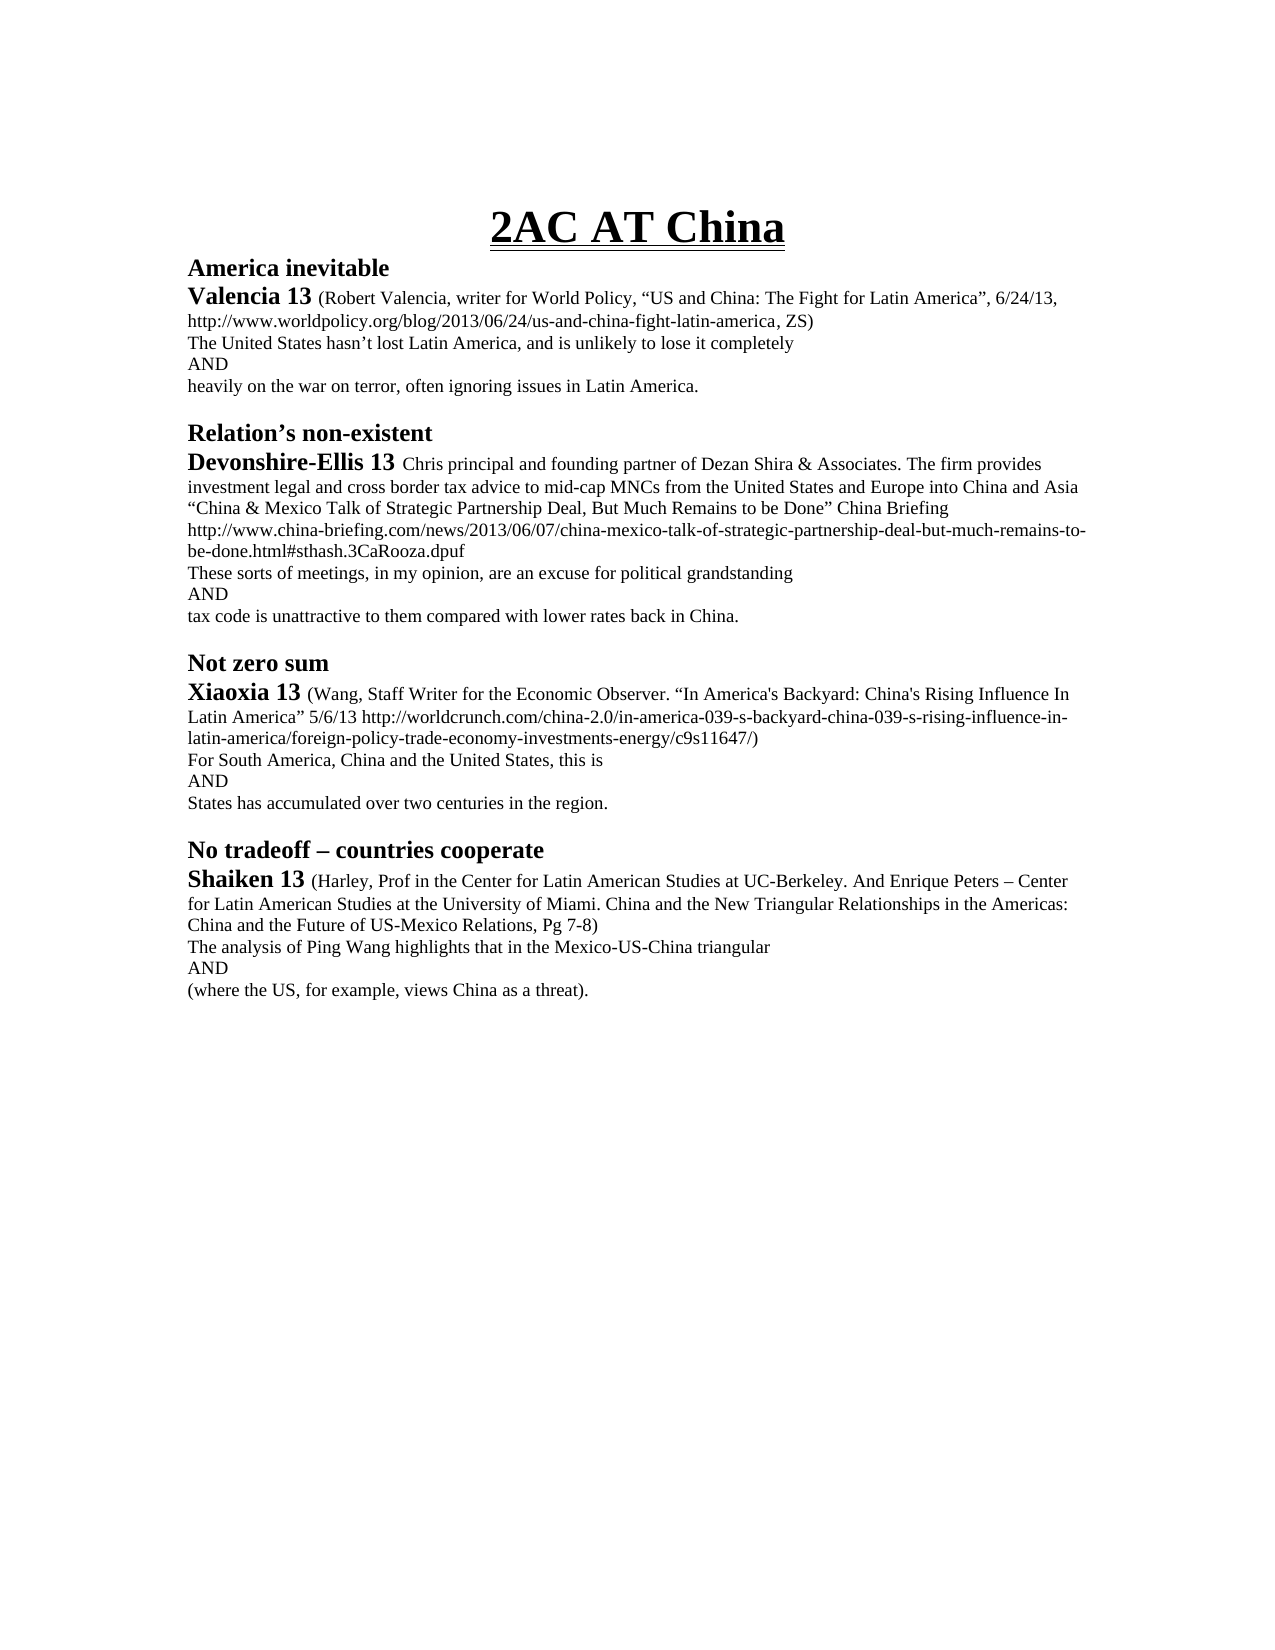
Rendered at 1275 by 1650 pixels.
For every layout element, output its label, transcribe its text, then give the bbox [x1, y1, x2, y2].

text AND [187, 957, 1087, 979]
text AND [187, 353, 1087, 375]
text AND [187, 583, 1087, 605]
text America inevitable [187, 253, 1087, 281]
text For South America, China and the United States, this is [187, 749, 1087, 770]
text Not zero sum [187, 648, 1087, 677]
text Relation’s non-existent [187, 418, 1087, 447]
text Devonshire-Ellis 13 Chris principal and founding partner of Dezan Shira & Associates. The firm provides investment legal and cross border tax advice to mid-cap MNCs from the United States and Europe into China and Asia “China & Mexico Talk of Strategic Partnership Deal, But Much Remains to be Done” China Briefing http://www.china-briefing.com/news/2013/06/07/china-mexico-talk-of-strategic-partnership-deal-but-much-remains-to-be-done.html#sthash.3CaRooza.dpuf [187, 447, 1087, 562]
text These sorts of meetings, in my opinion, are an excuse for political grandstanding [187, 562, 1087, 583]
text Shaiken 13 (Harley, Prof in the Center for Latin American Studies at UC-Berkeley. And Enrique Peters – Center for Latin American Studies at the University of Miami. China and the New Triangular Relationships in the Americas: China and the Future of US-Mexico Relations, Pg 7-8) [187, 864, 1087, 936]
text (where the US, for example, views China as a threat). [187, 979, 1087, 1000]
text AND [187, 770, 1087, 792]
text No tradeoff – countries cooperate [187, 835, 1087, 864]
text Xiaoxia 13 (Wang, Staff Writer for the Economic Observer. “In America's Backyard: China's Rising Influence In Latin America” 5/6/13 http://worldcrunch.com/china-2.0/in-america-039-s-backyard-china-039-s-rising-influence-in-latin-america/foreign-policy-trade-economy-investments-energy/c9s11647/) [187, 677, 1087, 749]
text tax code is unattractive to them compared with lower rates back in China. [187, 605, 1087, 626]
text 2AC AT China [187, 200, 1087, 253]
text heavily on the war on terror, often ignoring issues in Latin America. [187, 375, 1087, 396]
text States has accumulated over two centuries in the region. [187, 792, 1087, 813]
text Valencia 13 (Robert Valencia, writer for World Policy, “US and China: The Fight for Latin America”, 6/24/13, http://www.worldpolicy.org/blog/2013/06/24/us-and-china-fight-latin-america, ZS) [187, 281, 1087, 332]
text The analysis of Ping Wang highlights that in the Mexico-US-China triangular [187, 936, 1087, 957]
text The United States hasn’t lost Latin America, and is unlikely to lose it completely [187, 332, 1087, 353]
